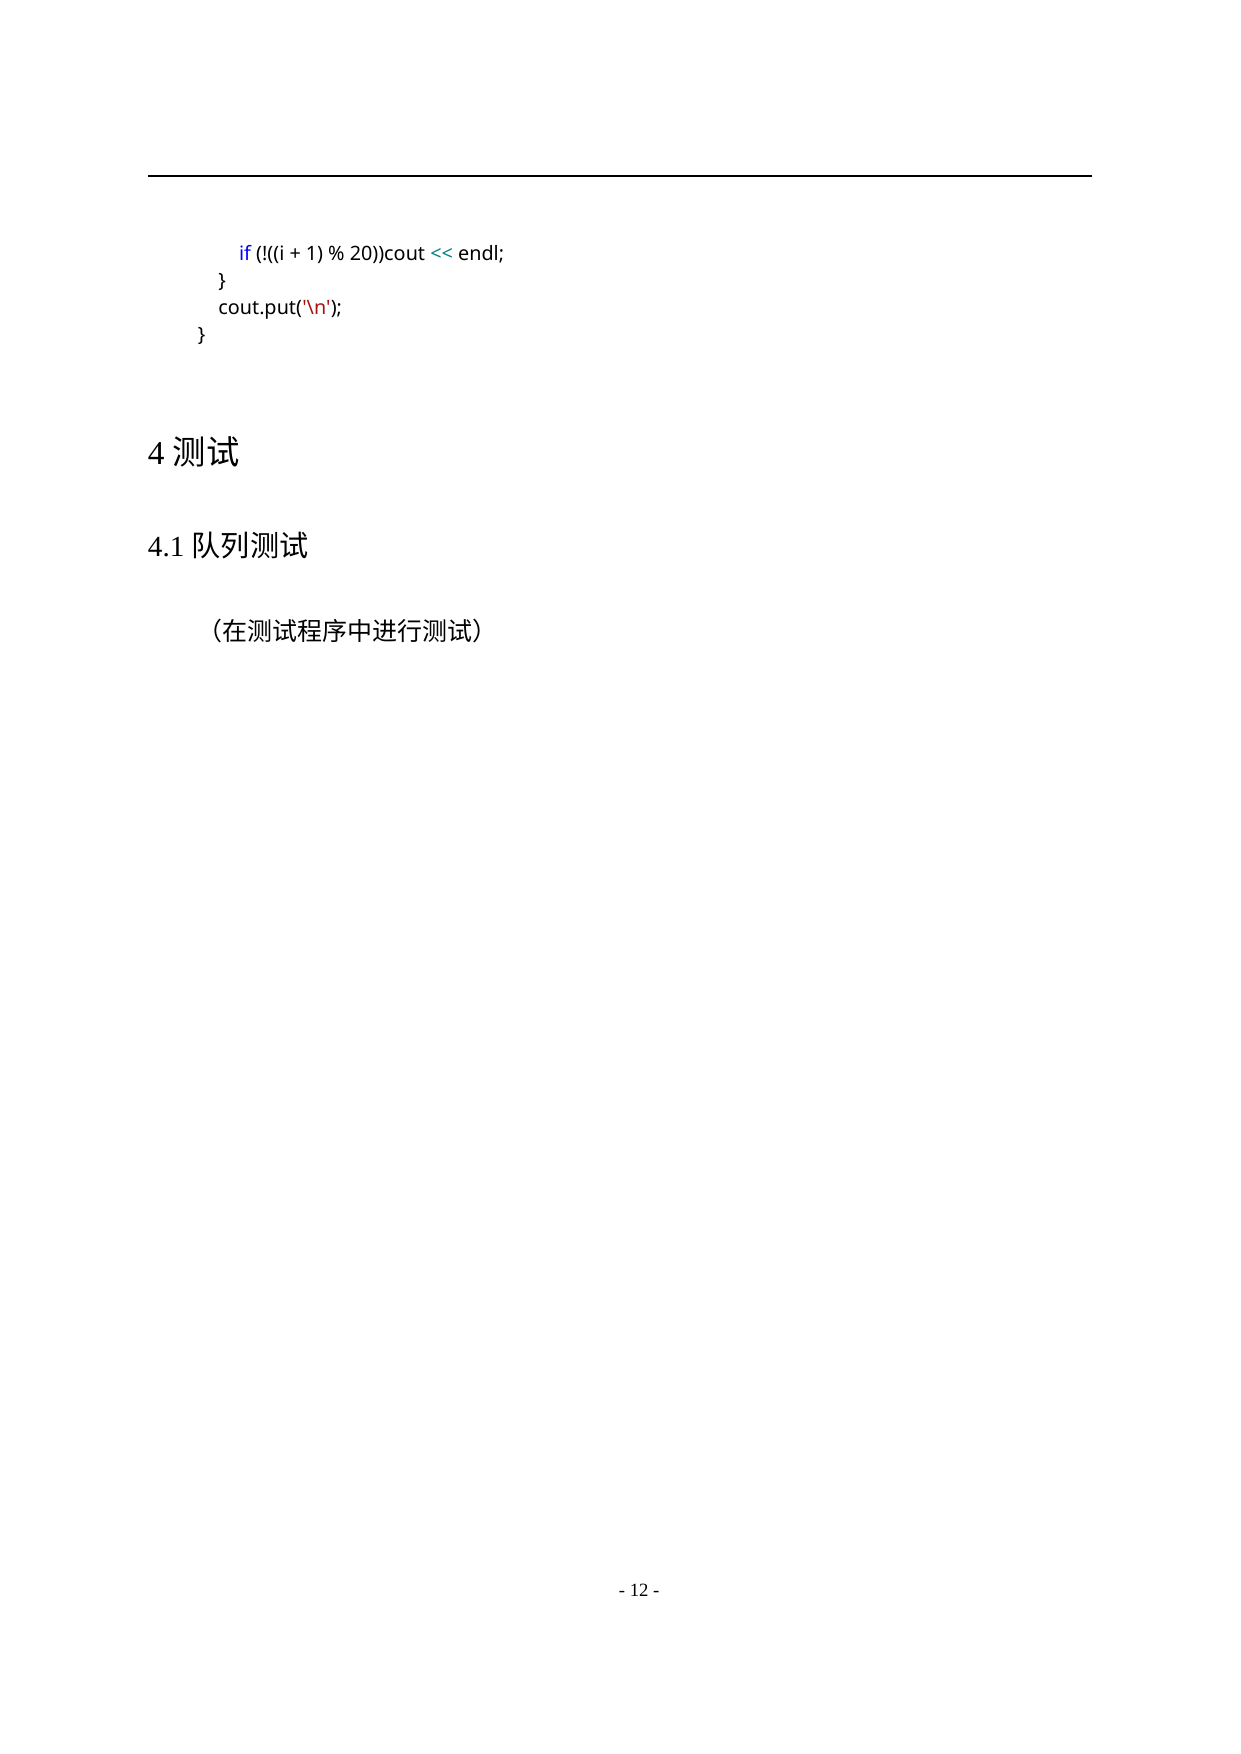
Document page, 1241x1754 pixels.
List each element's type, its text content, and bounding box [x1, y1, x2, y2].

subtitle 4.1 队列测试 [148, 523, 1092, 565]
text if (!((i + 1) % 20))cout << endl; [198, 239, 1092, 266]
text cout.put('\n'); [198, 293, 1092, 320]
text } [198, 320, 1092, 347]
subtitle 4 测试 [148, 426, 1092, 474]
text } [198, 266, 1092, 293]
text （在测试程序中进行测试） [148, 611, 1092, 647]
